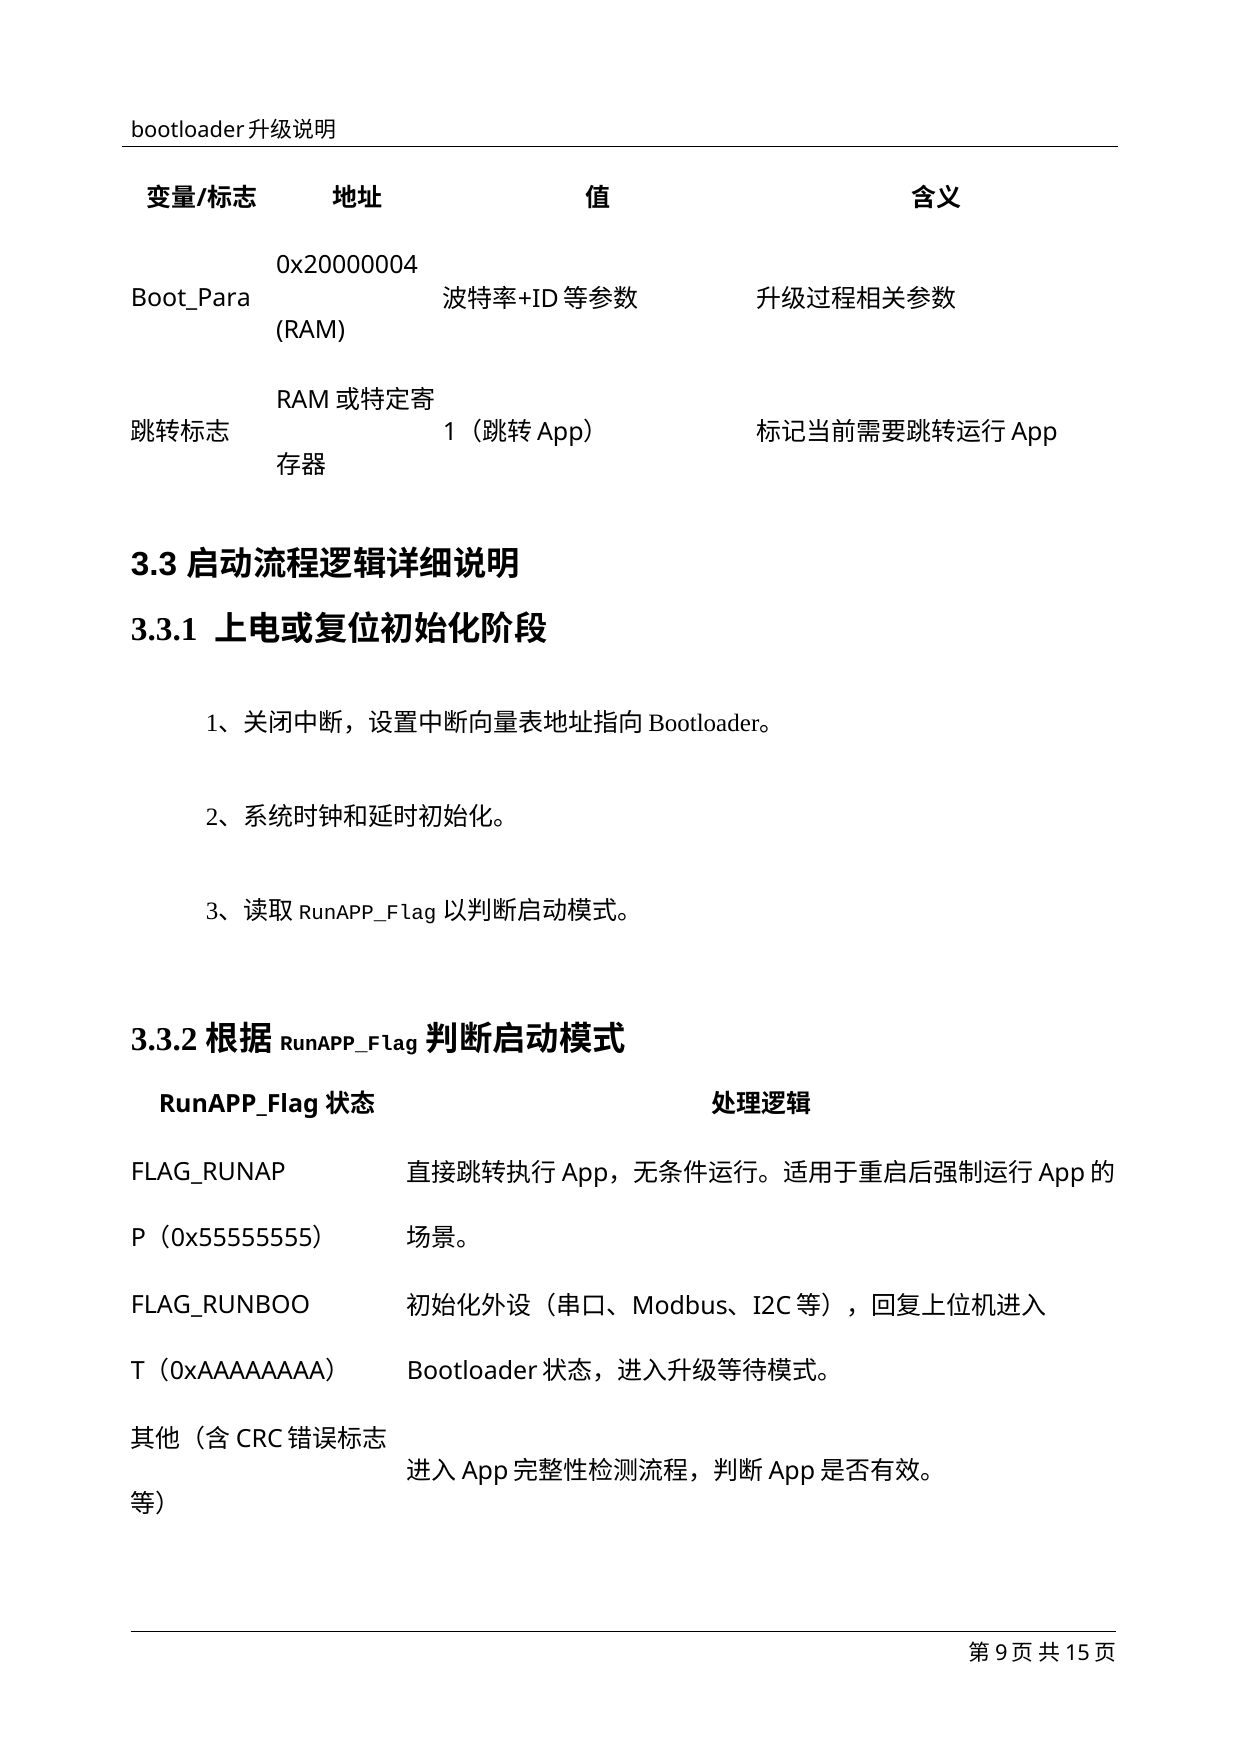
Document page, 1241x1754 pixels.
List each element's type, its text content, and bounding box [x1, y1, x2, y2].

table_cell 标记当前需要跳转运行App [755, 363, 1117, 496]
table_cell 直接跳转执行App，无条件运行。适用于重启后强制运行App的场景。 [405, 1136, 1117, 1269]
table_cell 升级过程相关参数 [755, 230, 1117, 363]
text 2、系统时钟和延时初始化。 [206, 782, 1110, 847]
table_cell Boot_Para [129, 230, 274, 363]
subtitle 根据 RunAPP_Flag 判断启动模式 [131, 1003, 1110, 1068]
table_header 值 [441, 162, 754, 230]
table_header 地址 [274, 162, 441, 230]
table_cell 0x20000004 (RAM) [274, 230, 441, 363]
text 3、读取 RunAPP_Flag 以判断启动模式。 [206, 876, 1110, 941]
table_header RunAPP_Flag 状态 [129, 1068, 405, 1136]
table_cell FLAG_RUNBOOT（0xAAAAAAAA） [129, 1269, 405, 1402]
table_cell 进入App完整性检测流程，判断App是否有效。 [405, 1403, 1117, 1536]
table_cell 跳转标志 [129, 363, 274, 496]
table_cell 1（跳转App） [441, 363, 754, 496]
table_cell FLAG_RUNAPP（0x55555555） [129, 1136, 405, 1269]
table_header 处理逻辑 [405, 1068, 1117, 1136]
text 1、关闭中断，设置中断向量表地址指向Bootloader。 [206, 688, 1110, 753]
subtitle 启动流程逻辑详细说明 [131, 529, 1110, 594]
table_cell 波特率+ID等参数 [441, 230, 754, 363]
table_cell 其他（含CRC错误标志等） [129, 1403, 405, 1536]
subtitle 上电或复位初始化阶段 [131, 594, 1110, 659]
table_cell 初始化外设（串口、Modbus、I2C等），回复上位机进入Bootloader状态，进入升级等待模式。 [405, 1269, 1117, 1402]
table_header 含义 [755, 162, 1117, 230]
table_cell RAM或特定寄存器 [274, 363, 441, 496]
table_header 变量/标志 [129, 162, 274, 230]
